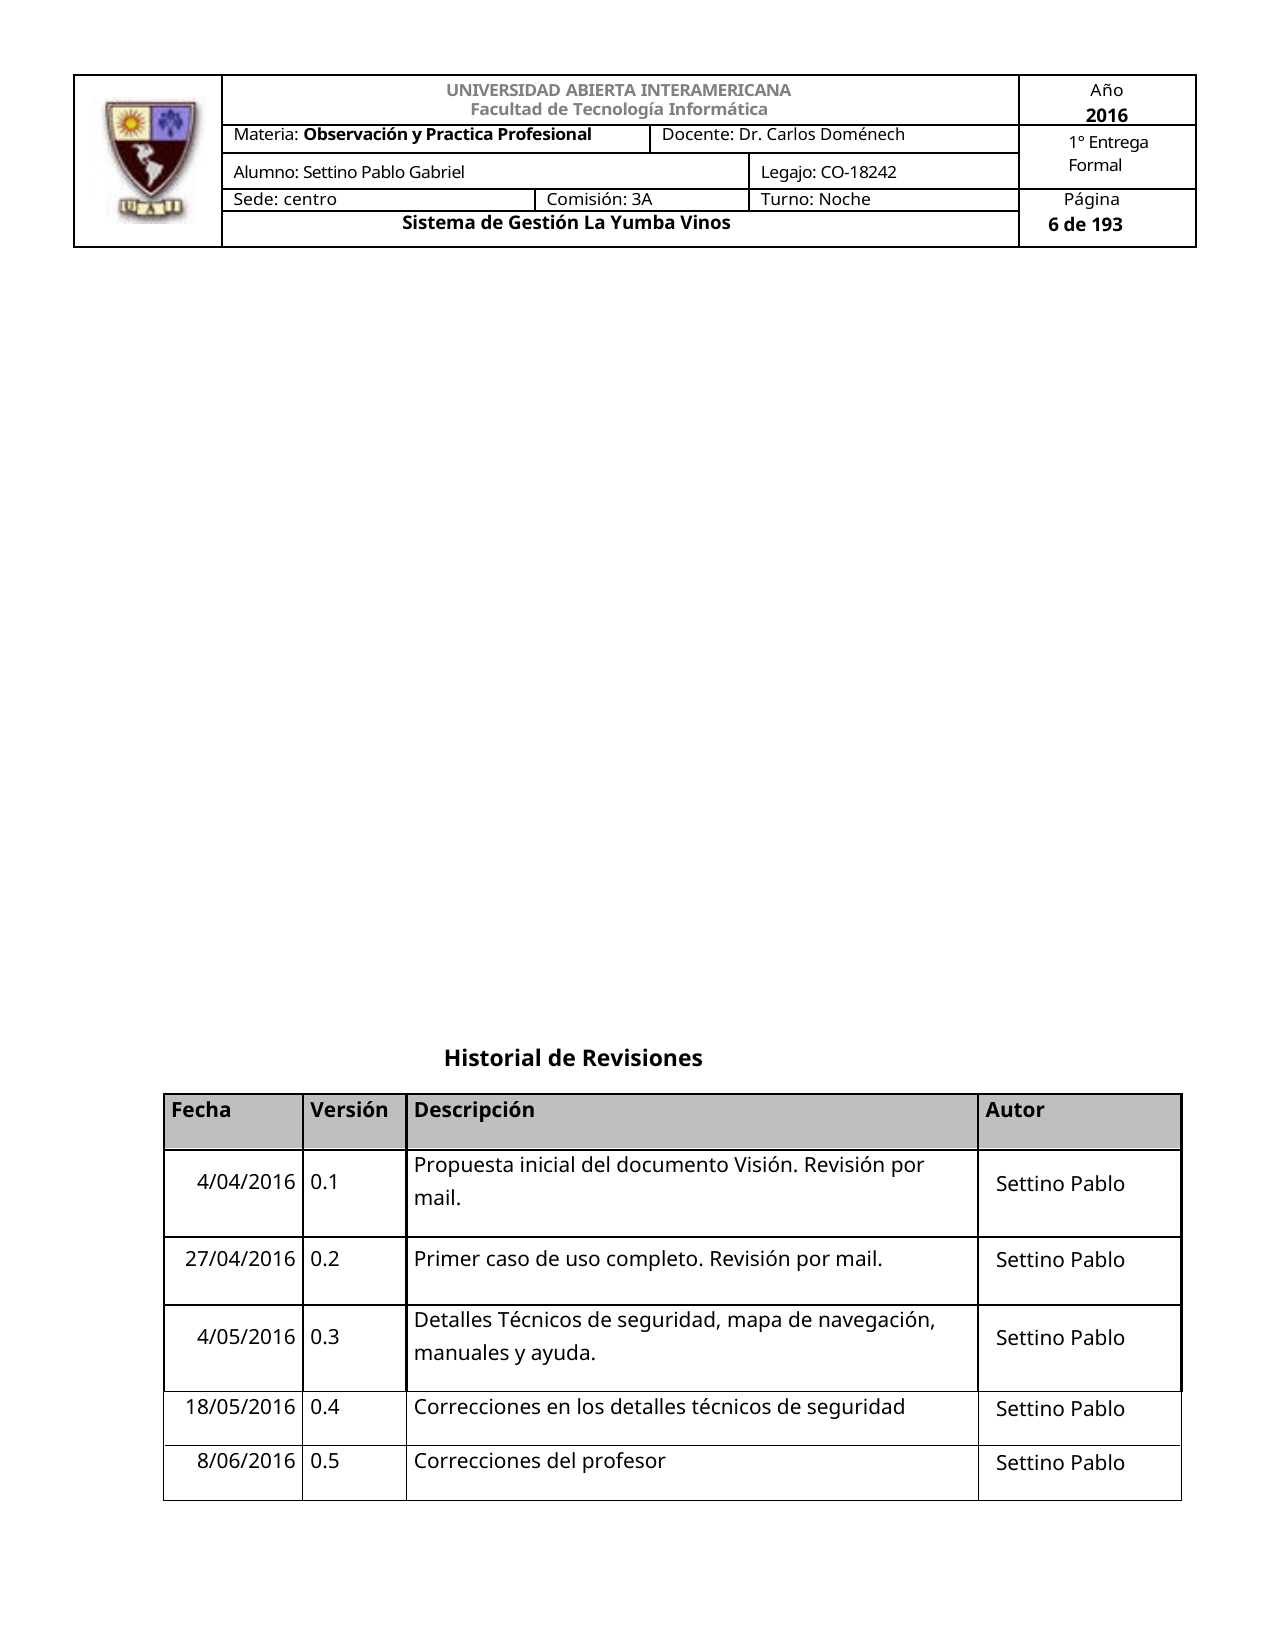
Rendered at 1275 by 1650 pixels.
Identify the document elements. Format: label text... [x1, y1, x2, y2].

table_cell Detalles Técnicos de seguridad, mapa de navegación, manuales y ayuda. [408, 1306, 977, 1391]
table_header Fecha [165, 1095, 302, 1148]
table_cell 4/05/2016 [165, 1306, 302, 1391]
table_cell 0.3 [304, 1306, 405, 1391]
table_cell Settino Pablo [979, 1306, 1180, 1391]
text Historial de Revisiones [443, 1029, 1157, 1072]
table_cell 18/05/2016 [164, 1392, 302, 1445]
table_cell Settino Pablo [979, 1392, 1181, 1445]
table_cell Settino Pablo [979, 1238, 1180, 1303]
table_cell 0.5 [303, 1446, 406, 1499]
table_cell Settino Pablo [979, 1151, 1180, 1236]
table_cell Correcciones en los detalles técnicos de seguridad [407, 1392, 978, 1445]
table_cell 0.1 [304, 1151, 405, 1236]
table_cell 8/06/2016 [164, 1445, 302, 1499]
picture [92, 97, 207, 224]
table_cell 0.2 [304, 1238, 405, 1303]
table_cell 27/04/2016 [165, 1238, 302, 1303]
table_header Descripción [408, 1095, 977, 1148]
table_cell Settino Pablo [979, 1445, 1181, 1499]
table_header Versión [304, 1095, 405, 1148]
table_cell Primer caso de uso completo. Revisión por mail. [408, 1238, 977, 1303]
table_header Autor [979, 1095, 1180, 1148]
table_cell 4/04/2016 [165, 1151, 302, 1236]
table_cell Propuesta inicial del documento Visión. Revisión por mail. [408, 1151, 977, 1236]
table_cell 0.4 [303, 1392, 406, 1445]
table_cell Correcciones del profesor [407, 1446, 978, 1499]
